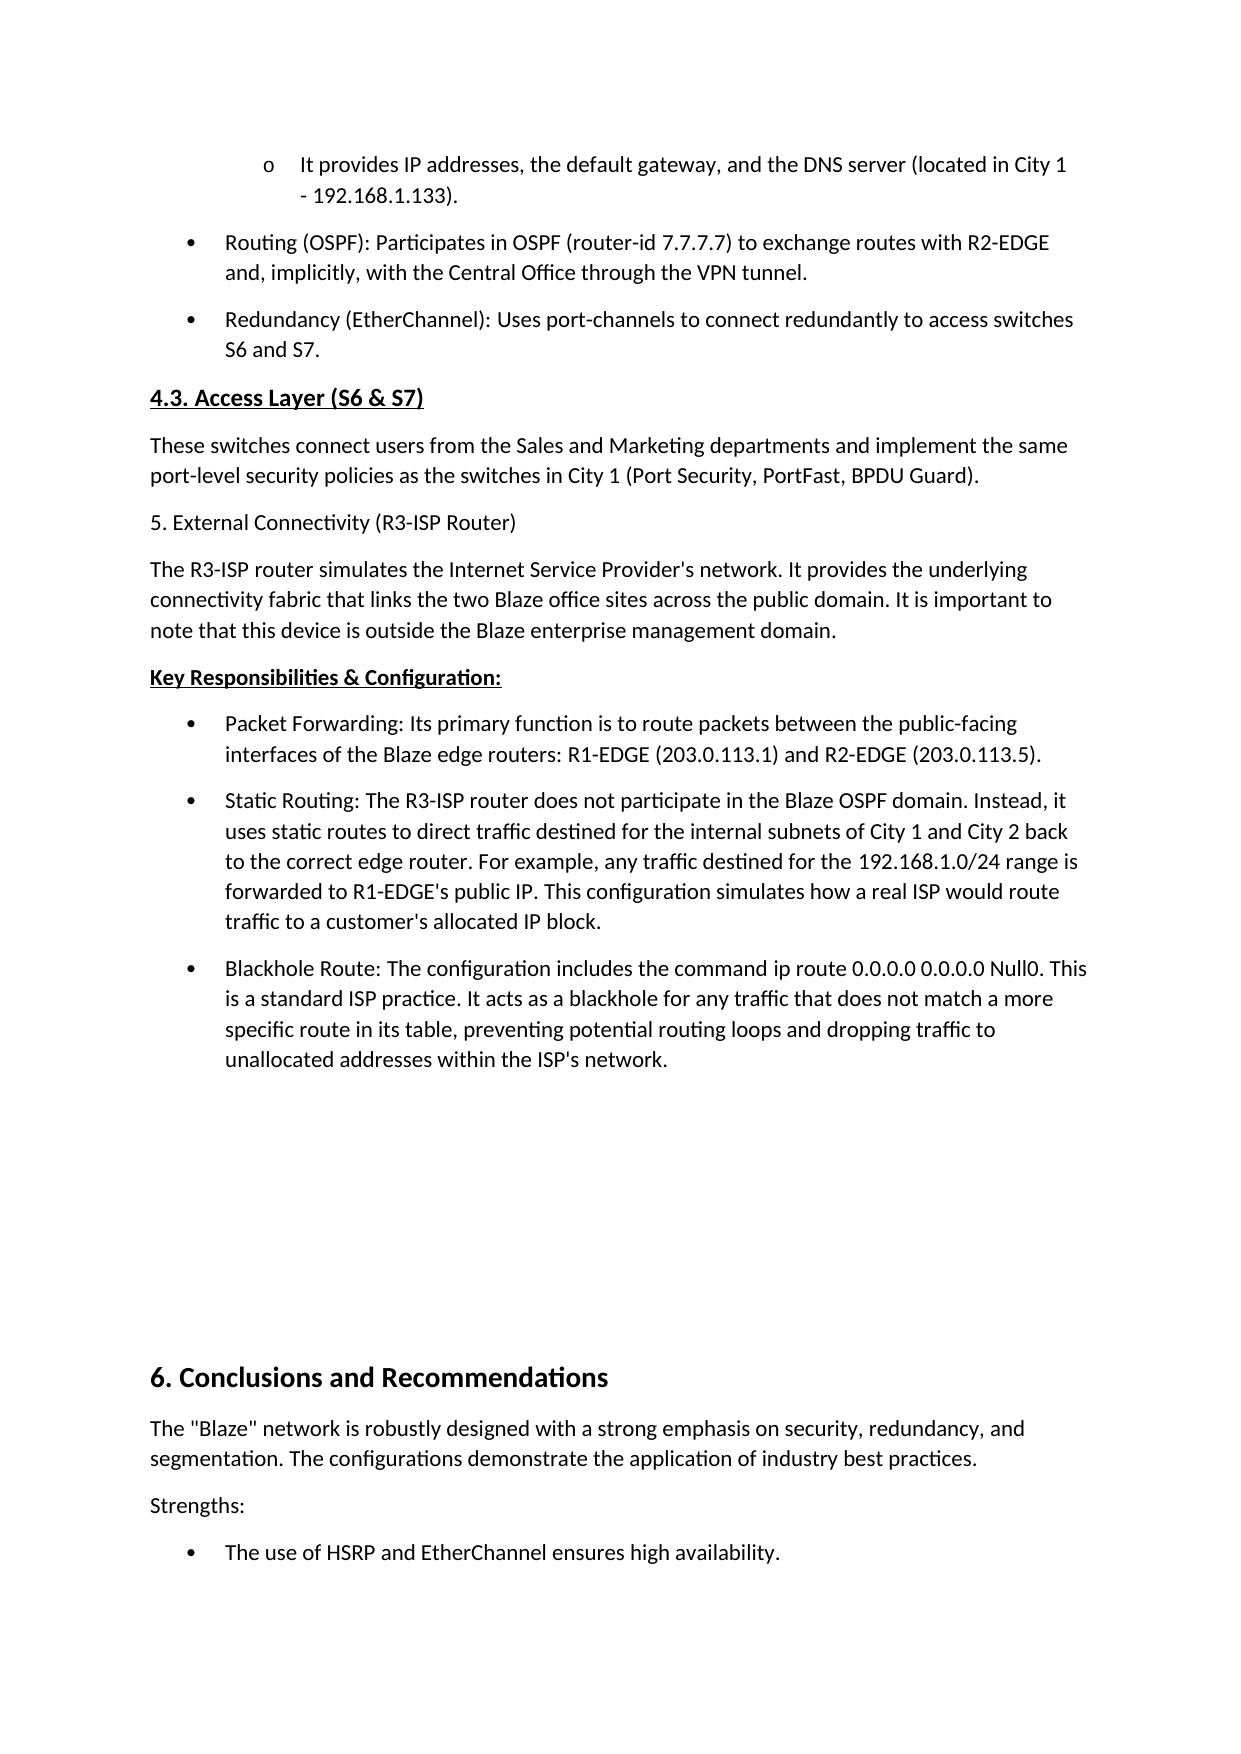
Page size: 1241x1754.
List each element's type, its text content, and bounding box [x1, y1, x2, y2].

text These switches connect users from the Sales and Marketing departments and implement the same port-level security policies as the switches in City 1 (Port Security, PortFast, BPDU Guard). [150, 431, 1090, 489]
text Key Responsibilities & Configuration: [150, 663, 1090, 691]
text 5. External Connectivity (R3-ISP Router) [150, 508, 1090, 536]
text 4.3. Access Layer (S6 & S7) [150, 382, 1090, 412]
list Packet Forwarding: Its primary function is to route packets between the public-facing interfaces of the Blaze edge routers: R1-EDGE (203.0.113.1) and R2-EDGE (203.0.113.5). [187, 709, 1090, 768]
list Static Routing: The R3-ISP router does not participate in the Blaze OSPF domain. Instead, it uses static routes to direct traffic destined for the internal subnets of City 1 and City 2 back to the correct edge router. For example, any traffic destined for the 192.168.1.0/24 range is forwarded to R1-EDGE's public IP. This configuration simulates how a real ISP would route traffic to a customer's allocated IP block. [187, 787, 1090, 935]
text The "Blaze" network is robustly designed with a strong emphasis on security, redundancy, and segmentation. The configurations demonstrate the application of industry best practices. [150, 1414, 1090, 1472]
list The use of HSRP and EtherChannel ensures high availability. [187, 1538, 1090, 1566]
text The R3-ISP router simulates the Internet Service Provider's network. It provides the underlying connectivity fabric that links the two Blaze office sites across the public domain. It is important to note that this device is outside the Blaze enterprise management domain. [150, 555, 1090, 644]
list It provides IP addresses, the default gateway, and the DNS server (located in City 1 - 192.168.1.133). [262, 150, 1090, 209]
list Routing (OSPF): Participates in OSPF (router-id 7.7.7.7) to exchange routes with R2-EDGE and, implicitly, with the Central Office through the VPN tunnel. [187, 228, 1090, 286]
list Blackhole Route: The configuration includes the command ip route 0.0.0.0 0.0.0.0 Null0. This is a standard ISP practice. It acts as a blackhole for any traffic that does not match a more specific route in its table, preventing potential routing loops and dropping traffic to unallocated addresses within the ISP's network. [187, 954, 1090, 1073]
text 6. Conclusions and Recommendations [150, 1359, 1090, 1395]
list Redundancy (EtherChannel): Uses port-channels to connect redundantly to access switches S6 and S7. [187, 305, 1090, 363]
text Strengths: [150, 1491, 1090, 1519]
